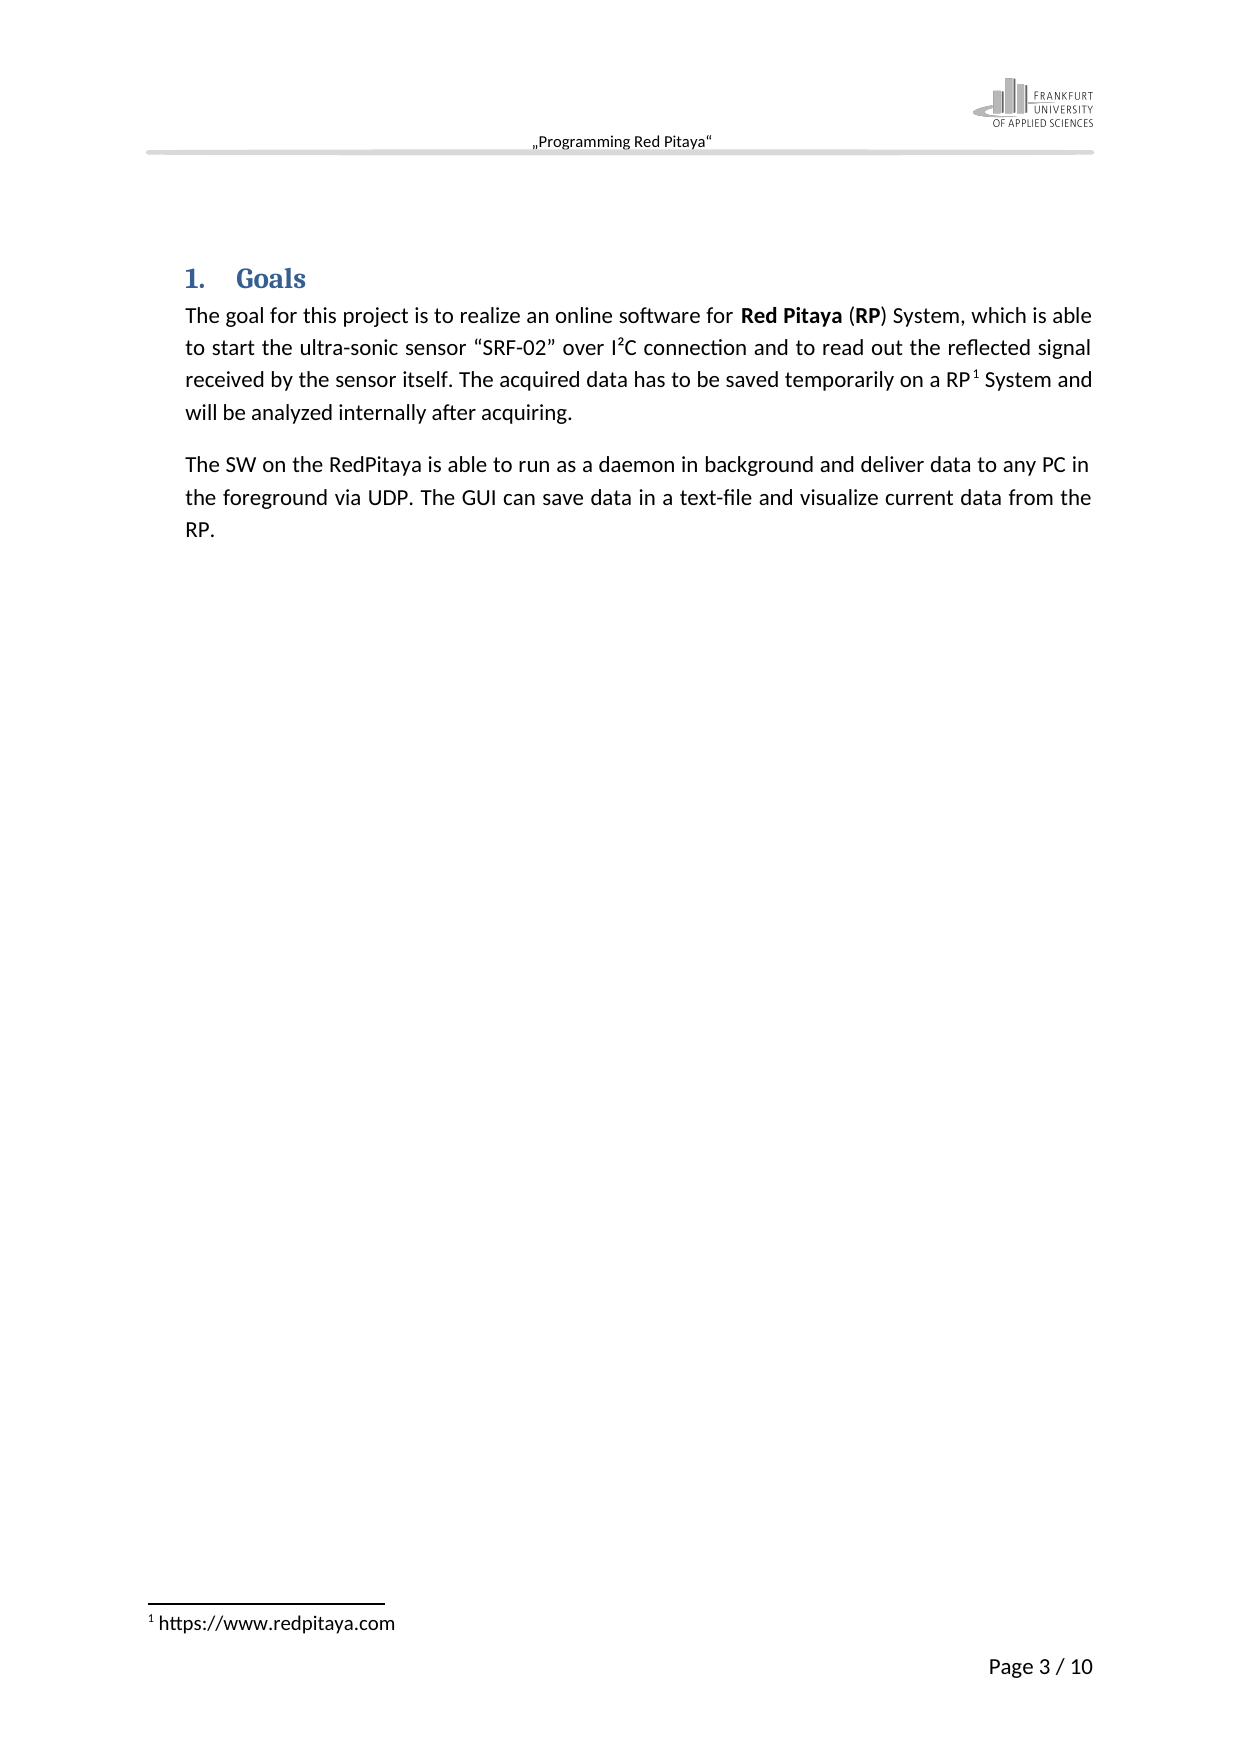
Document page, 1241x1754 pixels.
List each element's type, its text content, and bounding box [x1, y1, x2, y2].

text The goal for this project is to realize an online software for Red Pitaya (RP) System, which is able to start the ultra-sonic sensor “SRF-02” over I²C connection and to read out the reflected signal received by the sensor itself. The acquired data has to be saved temporarily on a RP System and will be analyzed internally after acquiring. [185, 301, 1093, 426]
subtitle Goals [185, 262, 1093, 296]
picture [973, 73, 1093, 132]
text The SW on the RedPitaya is able to run as a daemon in background and deliver data to any PC in the foreground via UDP. The GUI can save data in a text-file and visualize current data from the RP. [185, 451, 1093, 543]
